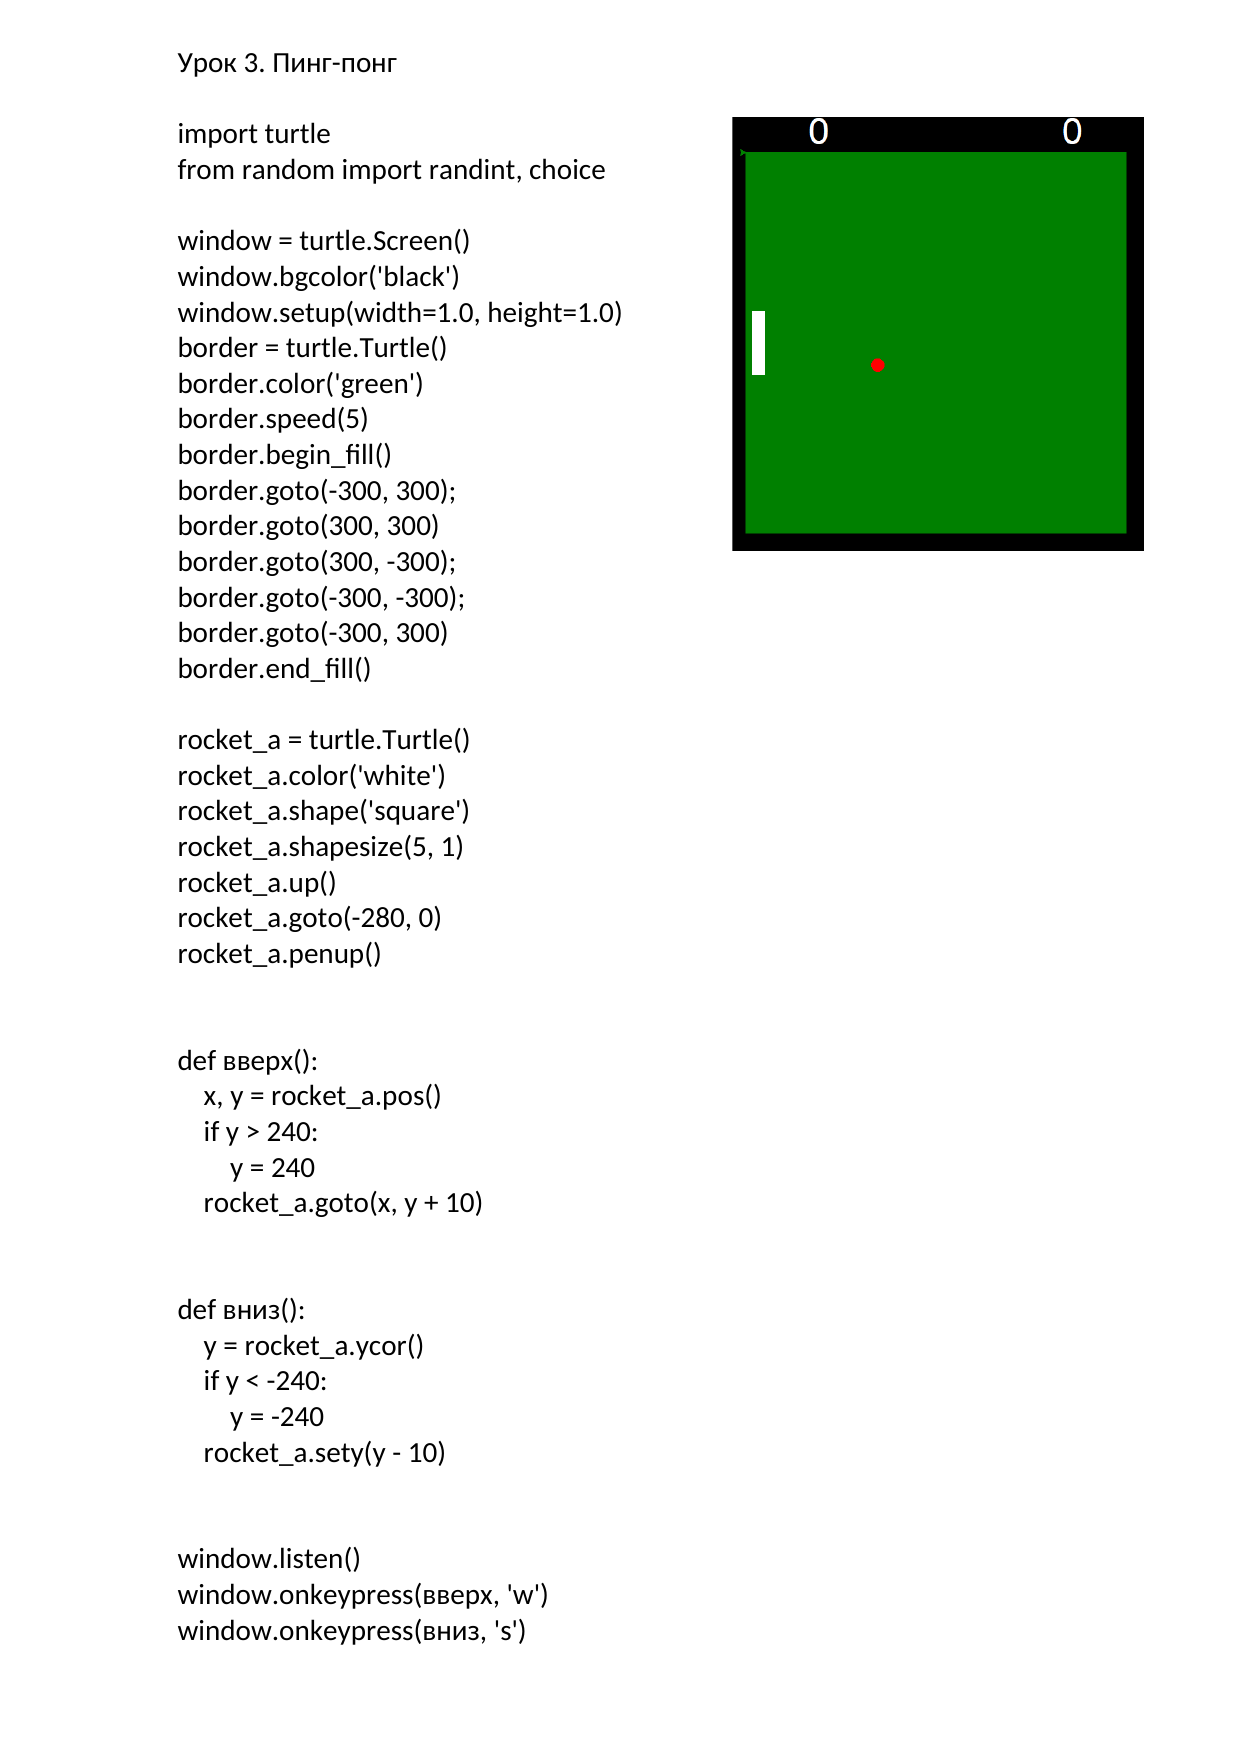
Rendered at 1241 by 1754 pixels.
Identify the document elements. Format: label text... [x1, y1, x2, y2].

text window.onkeypress(вверх, 'w') [177, 1576, 1152, 1612]
text rocket_a.shape('square') [177, 792, 1152, 828]
text from random import randint, choice [177, 151, 732, 187]
text if y > 240: [177, 1113, 1152, 1149]
text border.begin_fill() [177, 436, 732, 472]
text rocket_a = turtle.Turtle() [177, 721, 1152, 757]
text y = 240 [177, 1149, 1152, 1184]
text rocket_a.goto(x, y + 10) [177, 1184, 1152, 1220]
text window.setup(width=1.0, height=1.0) [177, 294, 732, 329]
text y = rocket_a.ycor() [177, 1327, 1152, 1362]
text rocket_a.sety(y - 10) [177, 1434, 1152, 1469]
text border.end_fill() [177, 650, 1152, 686]
text window.onkeypress(вниз, 's') [177, 1612, 1152, 1647]
text border.goto(-300, 300) [177, 614, 1152, 650]
text rocket_a.penup() [177, 935, 1152, 971]
text window.listen() [177, 1541, 1152, 1576]
text window.bgcolor('black') [177, 258, 732, 294]
text import turtle [177, 116, 1152, 151]
text border.color('green') [177, 365, 732, 401]
text border.goto(-300, 300); [177, 472, 732, 507]
text rocket_a.up() [177, 864, 1152, 899]
text def вниз(): [177, 1291, 1152, 1327]
text y = -240 [177, 1398, 1152, 1434]
text Урок 3. Пинг-понг [177, 44, 1152, 80]
text border = turtle.Turtle() [177, 329, 732, 365]
text window = turtle.Screen() [177, 222, 732, 258]
text if y < -240: [177, 1362, 1152, 1398]
text rocket_a.shapesize(5, 1) [177, 828, 1152, 864]
text rocket_a.goto(-280, 0) [177, 899, 1152, 935]
text border.speed(5) [177, 401, 732, 436]
text x, y = rocket_a.pos() [177, 1077, 1152, 1113]
text border.goto(-300, -300); [177, 579, 1152, 614]
picture [732, 117, 1144, 551]
text def вверх(): [177, 1042, 1152, 1077]
text border.goto(300, -300); [177, 543, 1152, 579]
text rocket_a.color('white') [177, 757, 1152, 792]
text border.goto(300, 300) [177, 507, 732, 543]
